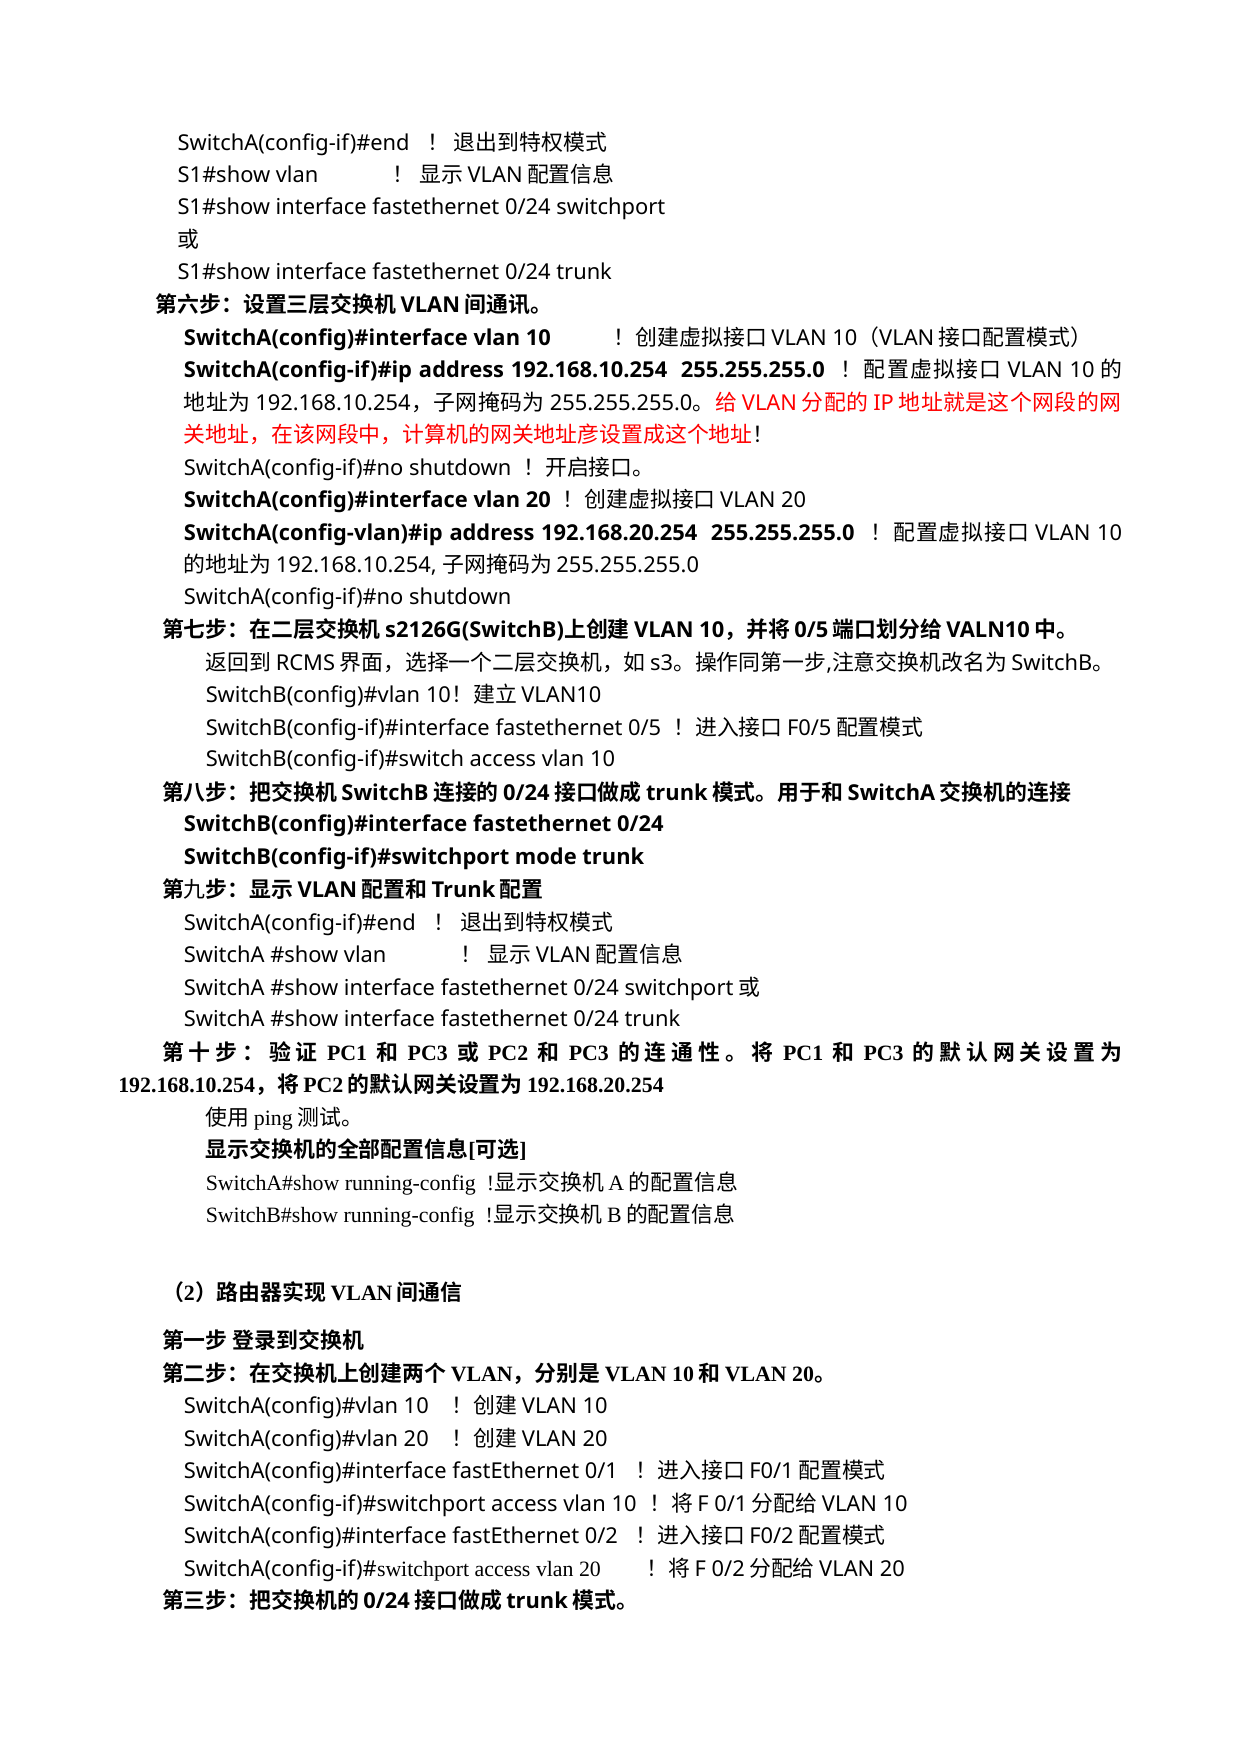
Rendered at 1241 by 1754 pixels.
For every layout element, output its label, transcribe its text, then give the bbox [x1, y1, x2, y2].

text SwitchB(config-if)#interface fastethernet 0/5 ！进入接口F0/5配置模式 [206, 709, 1122, 742]
text SwitchA(config)#interface fastEthernet 0/1 ！进入接口F0/1配置模式 [184, 1453, 1122, 1485]
text 第二步：在交换机上创建两个VLAN，分别是VLAN 10和VLAN 20。 [118, 1355, 1122, 1388]
text SwitchA(config)#interface vlan 20 ！创建虚拟接口VLAN 20 [184, 482, 1122, 514]
text SwitchA(config-vlan)#ip address 192.168.20.254 255.255.255.0 ！配置虚拟接口VLAN 10的地址为192.168.10.254, 子网掩码为255.255.255.0 [184, 514, 1122, 579]
text S1#show interface fastethernet 0/24 trunk [155, 254, 1122, 287]
text SwitchA(config-if)#end ！ 退出到特权模式 [184, 904, 1122, 937]
text SwitchB(config-if)#switchport mode trunk [184, 839, 1122, 872]
text S1#show interface fastethernet 0/24 switchport [155, 189, 1122, 222]
text SwitchA(config-if)#switchport access vlan 20 ！将F 0/2分配给VLAN 20 [184, 1550, 1122, 1583]
text 第三步：把交换机的0/24接口做成trunk模式。 [118, 1583, 1122, 1615]
text 使用ping测试。 [206, 1099, 1122, 1132]
text SwitchA(config-if)#end ！ 退出到特权模式 [177, 124, 1122, 157]
text SwitchB#show running-config !显示交换机B的配置信息 [206, 1197, 1122, 1229]
text 返回到RCMS界面，选择一个二层交换机，如s3。操作同第一步,注意交换机改名为SwitchB。 [162, 644, 1122, 677]
text SwitchA(config-if)#no shutdown [184, 579, 1122, 612]
text 第八步：把交换机SwitchB连接的0/24接口做成trunk模式。用于和SwitchA交换机的连接 [118, 774, 1122, 807]
text SwitchA #show interface fastethernet 0/24 trunk [184, 1002, 1122, 1034]
text 第七步：在二层交换机s2126G(SwitchB)上创建VLAN 10，并将0/5端口划分给VALN10中。 [118, 612, 1122, 644]
text SwitchA#show running-config !显示交换机A的配置信息 [206, 1164, 1122, 1197]
text SwitchA(config)#vlan 10 ！创建VLAN 10 [184, 1388, 1122, 1420]
text 第九步：显示VLAN配置和Trunk配置 [118, 872, 1122, 904]
text SwitchB(config)#vlan 10！建立VLAN10 [206, 677, 1122, 709]
text SwitchA(config)#interface fastEthernet 0/2 ！进入接口F0/2配置模式 [184, 1518, 1122, 1550]
text SwitchB(config-if)#switch access vlan 10 [206, 742, 1122, 774]
text SwitchB(config)#interface fastethernet 0/24 [184, 807, 1122, 839]
text S1#show vlan ！ 显示VLAN配置信息 [177, 157, 1122, 189]
text 第一步 登录到交换机 [118, 1323, 1122, 1355]
text SwitchA(config-if)#no shutdown ！开启接口。 [184, 449, 1122, 482]
text SwitchA(config-if)#switchport access vlan 10 ！将F 0/1分配给VLAN 10 [184, 1485, 1122, 1518]
text SwitchA #show vlan ！ 显示VLAN配置信息 [184, 937, 1122, 969]
text 第六步：设置三层交换机VLAN间通讯。 [118, 287, 1122, 319]
text 第十步：验证PC1和PC3或PC2和PC3的连通性。将PC1和PC3的默认网关设置为192.168.10.254，将PC2的默认网关设置为192.168.20.254 [118, 1034, 1122, 1099]
text SwitchA(config)#vlan 20 ！创建VLAN 20 [184, 1420, 1122, 1453]
text SwitchA #show interface fastethernet 0/24 switchport或 [184, 969, 1122, 1002]
text SwitchA(config)#interface vlan 10 ！创建虚拟接口VLAN 10（VLAN接口配置模式） [184, 319, 1122, 352]
text 或 [155, 222, 1122, 254]
text 显示交换机的全部配置信息[可选] [206, 1132, 1122, 1164]
text （2）路由器实现VLAN间通信 [118, 1274, 1122, 1307]
text SwitchA(config-if)#ip address 192.168.10.254 255.255.255.0 ！配置虚拟接口VLAN 10的地址为192.168.10.254，子网掩码为255.255.255.0。给VLAN分配的IP地址就是这个网段的网关地址，在该网段中，计算机的网关地址彦设置成这个地址！ [184, 352, 1122, 449]
